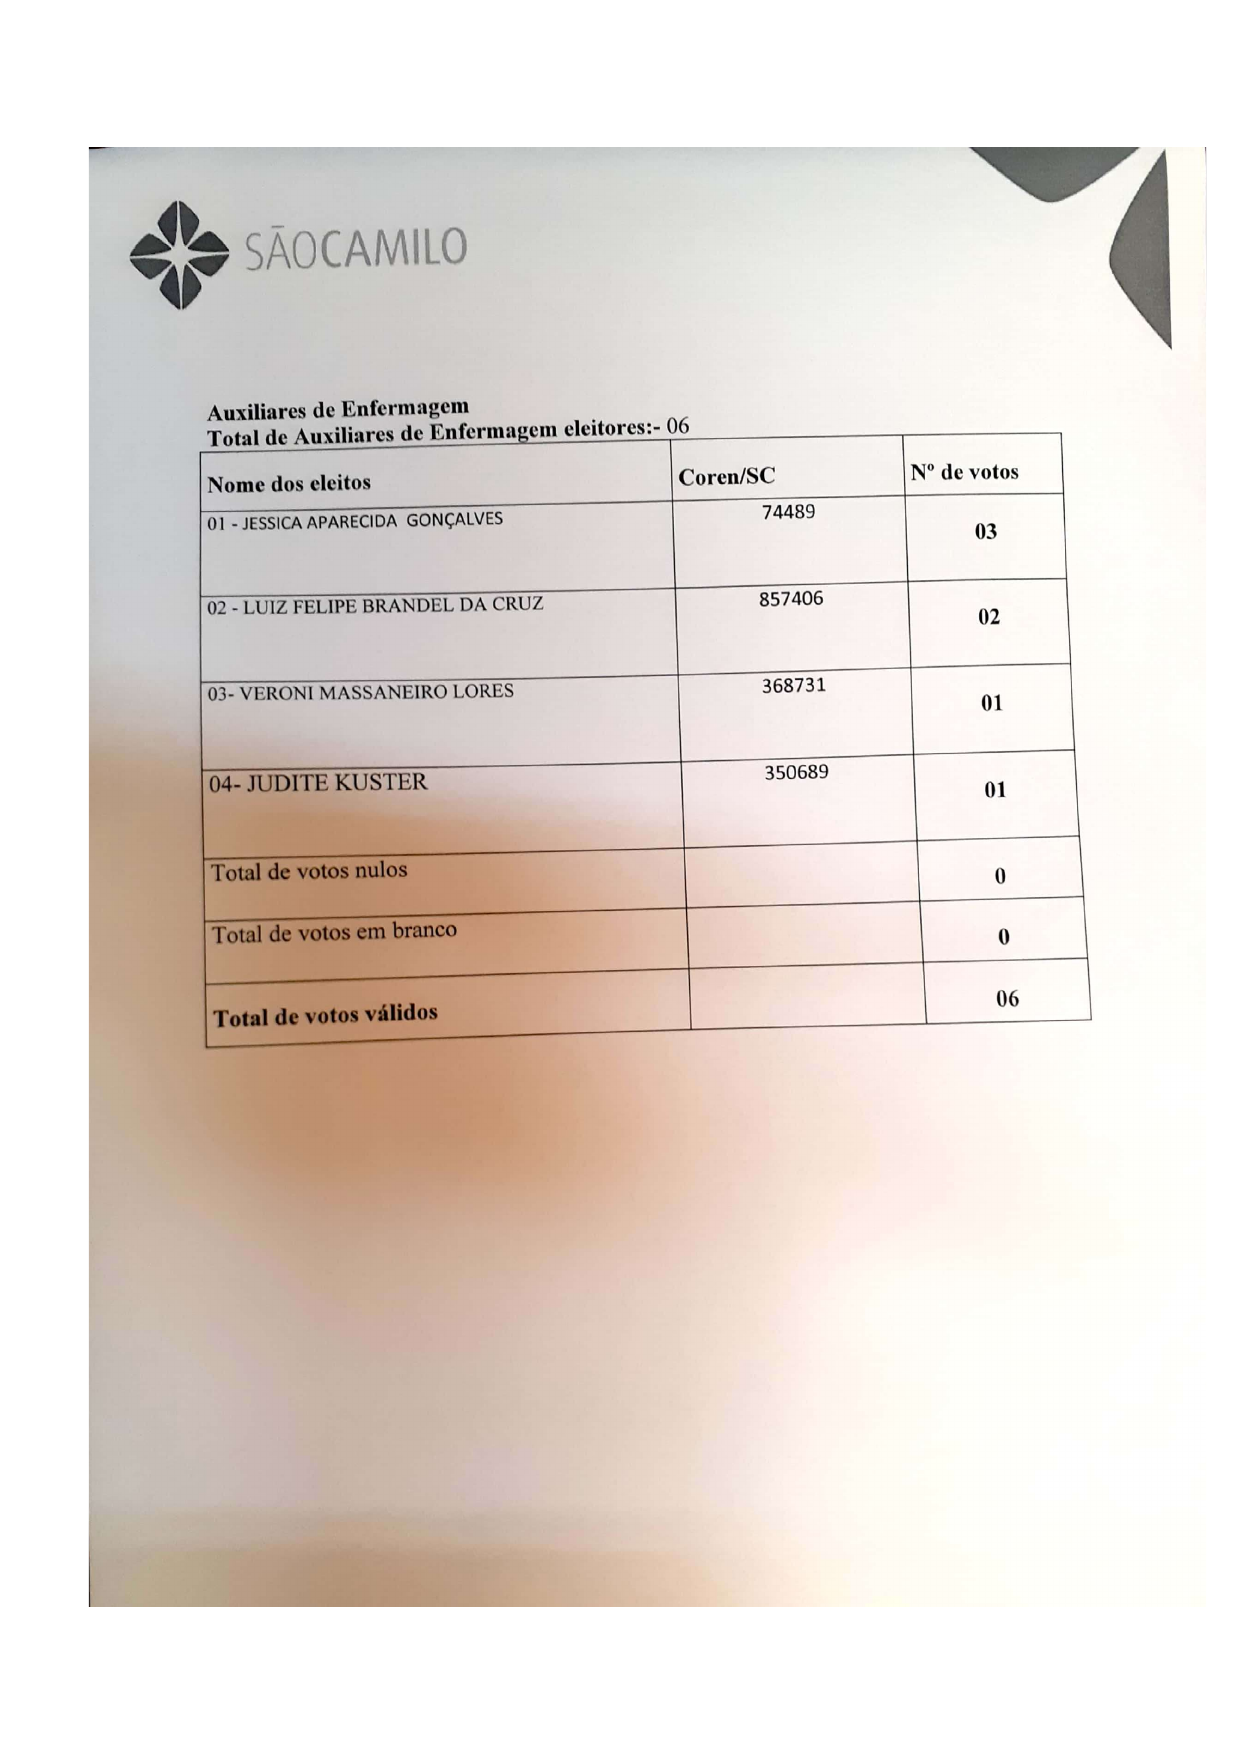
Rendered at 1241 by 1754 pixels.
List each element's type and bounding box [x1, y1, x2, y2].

picture [88, 147, 1207, 1607]
